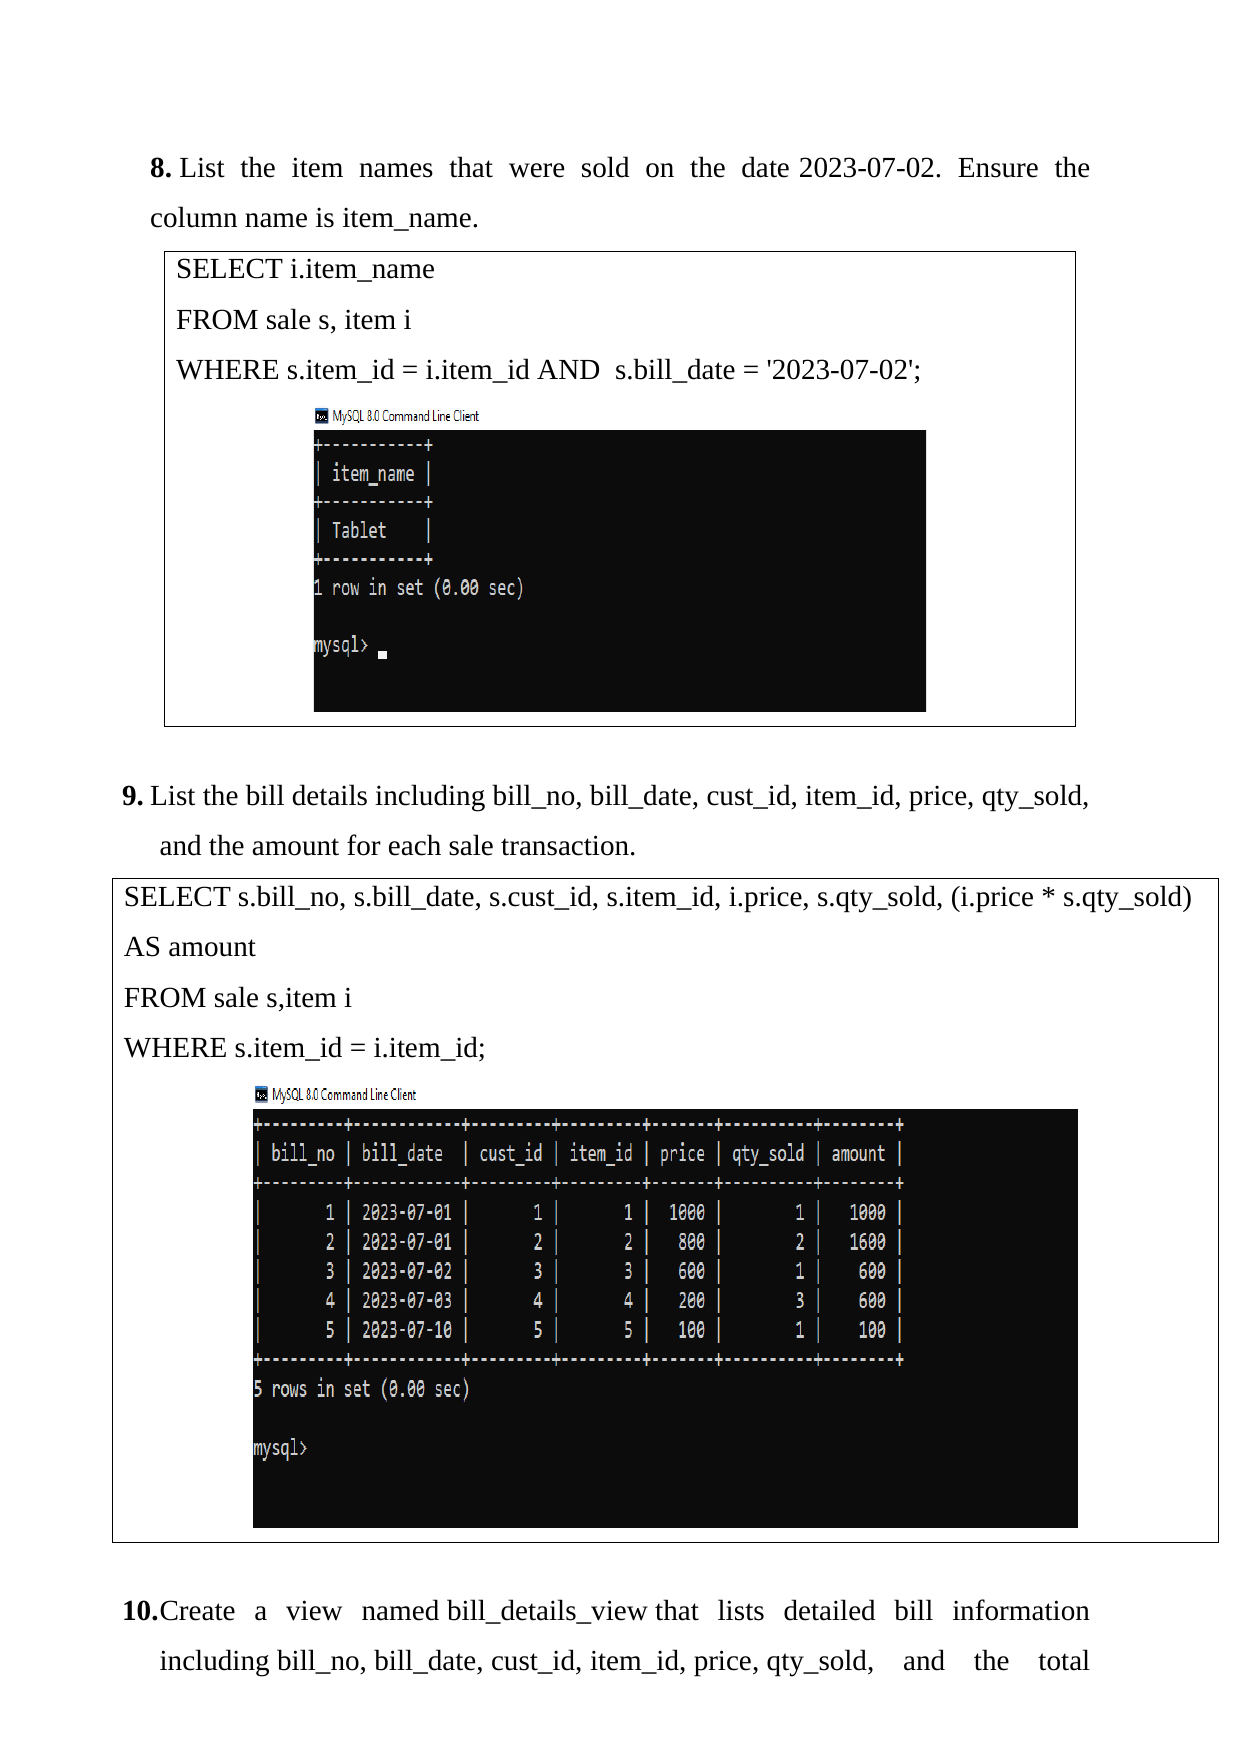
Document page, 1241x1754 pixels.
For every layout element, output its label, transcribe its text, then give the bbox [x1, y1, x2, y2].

text 8. List the item names that were sold on the date 2023-07-02. Ensure the column name is item_name. [150, 150, 1090, 234]
table_header SELECT i.item_name FROM sale s, item i WHERE s.item_id = i.item_id AND s.bill_date = '2023-07-02'; [165, 252, 1075, 726]
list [122, 1593, 1090, 1677]
picture [253, 1080, 1078, 1528]
list List the bill details including bill_no, bill_date, cust_id, item_id, price, qty_sold, and the amount for each sale transaction. [122, 778, 1090, 861]
picture [313, 402, 927, 712]
table_header SELECT s.bill_no, s.bill_date, s.cust_id, s.item_id, i.price, s.qty_sold, (i.price * s.qty_sold) AS amount FROM sale s,item i WHERE s.item_id = i.item_id; [113, 879, 1218, 1542]
